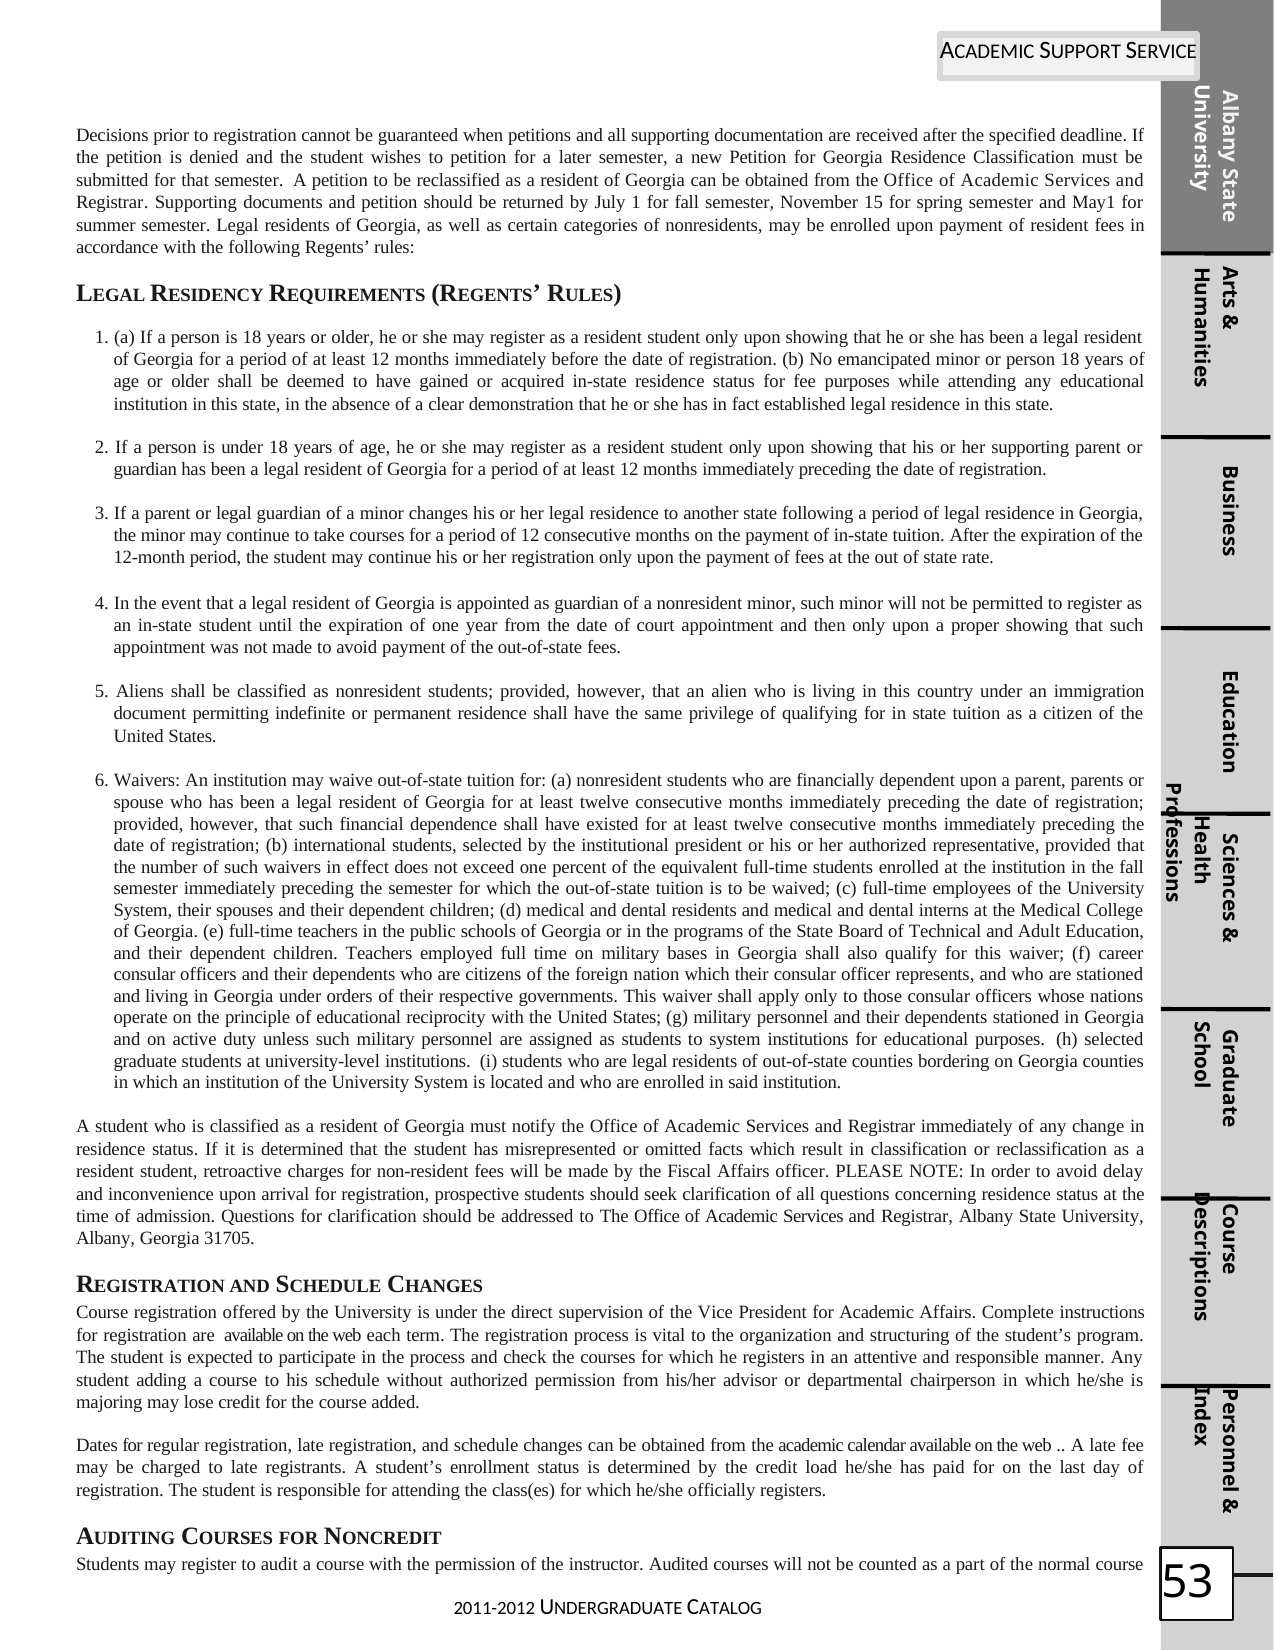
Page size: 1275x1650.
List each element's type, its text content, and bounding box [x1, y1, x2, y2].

text 4. In the event that a legal resident of Georgia is appointed as guardian of a nonresident minor, such minor will not be permitted to register as an in-state student until the expiration of one year from the date of court appointment and then only upon a proper showing that such appointment was not made to avoid payment of the out-of-state fees. [94, 592, 1144, 658]
text A student who is classified as a resident of Georgia must notify the Office of Academic Services and Registrar immediately of any change in residence status. If it is determined that the student has misrepresented or omitted facts which result in classification or reclassification as a resident student, retroactive charges for non-resident fees will be made by the Fiscal Affairs officer. PLEASE NOTE: In order to avoid delay and inconvenience upon arrival for registration, prospective students should seek clarification of all questions concerning residence status at the time of admission. Questions for clarification should be addressed to The Office of Academic Services and Registrar, Albany State University, Albany, Georgia 31705. [76, 1115, 1144, 1249]
subtitle REGISTRATION AND SCHEDULE CHANGES [76, 1269, 1144, 1298]
text Decisions prior to registration cannot be guaranteed when petitions and all supporting documentation are received after the specified deadline. If the petition is denied and the student wishes to petition for a later semester, a new Petition for Georgia Residence Classification must be submitted for that semester. A petition to be reclassified as a resident of Georgia can be obtained from the Office of Academic Services and Registrar. Supporting documents and petition should be returned by July 1 for fall semester, November 15 for spring semester and May1 for summer semester. Legal residents of Georgia, as well as certain categories of nonresidents, may be enrolled upon payment of resident fees in accordance with the following Regents’ rules: [76, 124, 1144, 257]
text 3. If a parent or legal guardian of a minor changes his or her legal residence to another state following a period of legal residence in Georgia, the minor may continue to take courses for a period of 12 consecutive months on the payment of in-state tuition. After the expiration of the 12-month period, the student may continue his or her registration only upon the payment of fees at the out of state rate. [94, 502, 1144, 568]
subtitle AUDITING COURSES FOR NONCREDIT [76, 1521, 1144, 1550]
text 1. (a) If a person is 18 years or older, he or she may register as a resident student only upon showing that he or she has been a legal resident of Georgia for a period of at least 12 months immediately before the date of registration. (b) No emancipated minor or person 18 years of age or older shall be deemed to have gained or acquired in-state residence status for fee purposes while attending any educational institution in this state, in the absence of a clear demonstration that he or she has in fact established legal residence in this state. [94, 326, 1144, 414]
list 6. Waivers: An institution may waive out-of-state tuition for: (a) nonresident students who are financially dependent upon a parent, parents or spouse who has been a legal resident of Georgia for at least twelve consecutive months immediately preceding the date of registration; provided, however, that such financial dependence shall have existed for at least twelve consecutive months immediately preceding the date of registration; (b) international students, selected by the institutional president or his or her authorized representative, provided that the number of such waivers in effect does not exceed one percent of the equivalent full-time students enrolled at the institution in the fall semester immediately preceding the semester for which the out-of-state tuition is to be waived; (c) full-time employees of the University System, their spouses and their dependent children; (d) medical and dental residents and medical and dental interns at the Medical College of Georgia. (e) full-time teachers in the public schools of Georgia or in the programs of the State Board of Technical and Adult Education, and their dependent children. Teachers employed full time on military bases in Georgia shall also qualify for this waiver; (f) career consular officers and their dependents who are citizens of the foreign nation which their consular officer represents, and who are stationed and living in Georgia under orders of their respective governments. This waiver shall apply only to those consular officers whose nations operate on the principle of educational reciprocity with the United States; (g) military personnel and their dependents stationed in Georgia and on active duty unless such military personnel are assigned as students to system institutions for educational purposes. (h) selected graduate students at university-level institutions. (i) students who are legal residents of out-of-state counties bordering on Georgia counties in which an institution of the University System is located and who are enrolled in said institution. [94, 769, 1144, 1093]
text Course registration offered by the University is under the direct supervision of the Vice President for Academic Affairs. Complete instructions for registration are available on the web each term. The registration process is vital to the organization and structuring of the student’s program. The student is expected to participate in the process and check the courses for which he registers in an attentive and responsible manner. Any student adding a course to his schedule without authorized permission from his/her advisor or departmental chairperson in which he/she is majoring may lose credit for the course added. [76, 1301, 1144, 1412]
text 2. If a person is under 18 years of age, he or she may register as a resident student only upon showing that his or her supporting parent or guardian has been a legal resident of Georgia for a period of at least 12 months immediately preceding the date of registration. [94, 436, 1144, 480]
subtitle LEGAL RESIDENCY REQUIREMENTS (REGENTS’ RULES) [76, 278, 1144, 307]
text Dates for regular registration, late registration, and schedule changes can be obtained from the academic calendar available on the web .. A late fee may be charged to late registrants. A student’s enrollment status is determined by the credit load he/she has paid for on the last day of registration. The student is responsible for attending the class(es) for which he/she officially registers. [76, 1434, 1144, 1500]
text 5. Aliens shall be classified as nonresident students; provided, however, that an alien who is living in this country under an immigration document permitting indefinite or permanent residence shall have the same privilege of qualifying for in state tuition as a citizen of the United States. [94, 680, 1144, 746]
